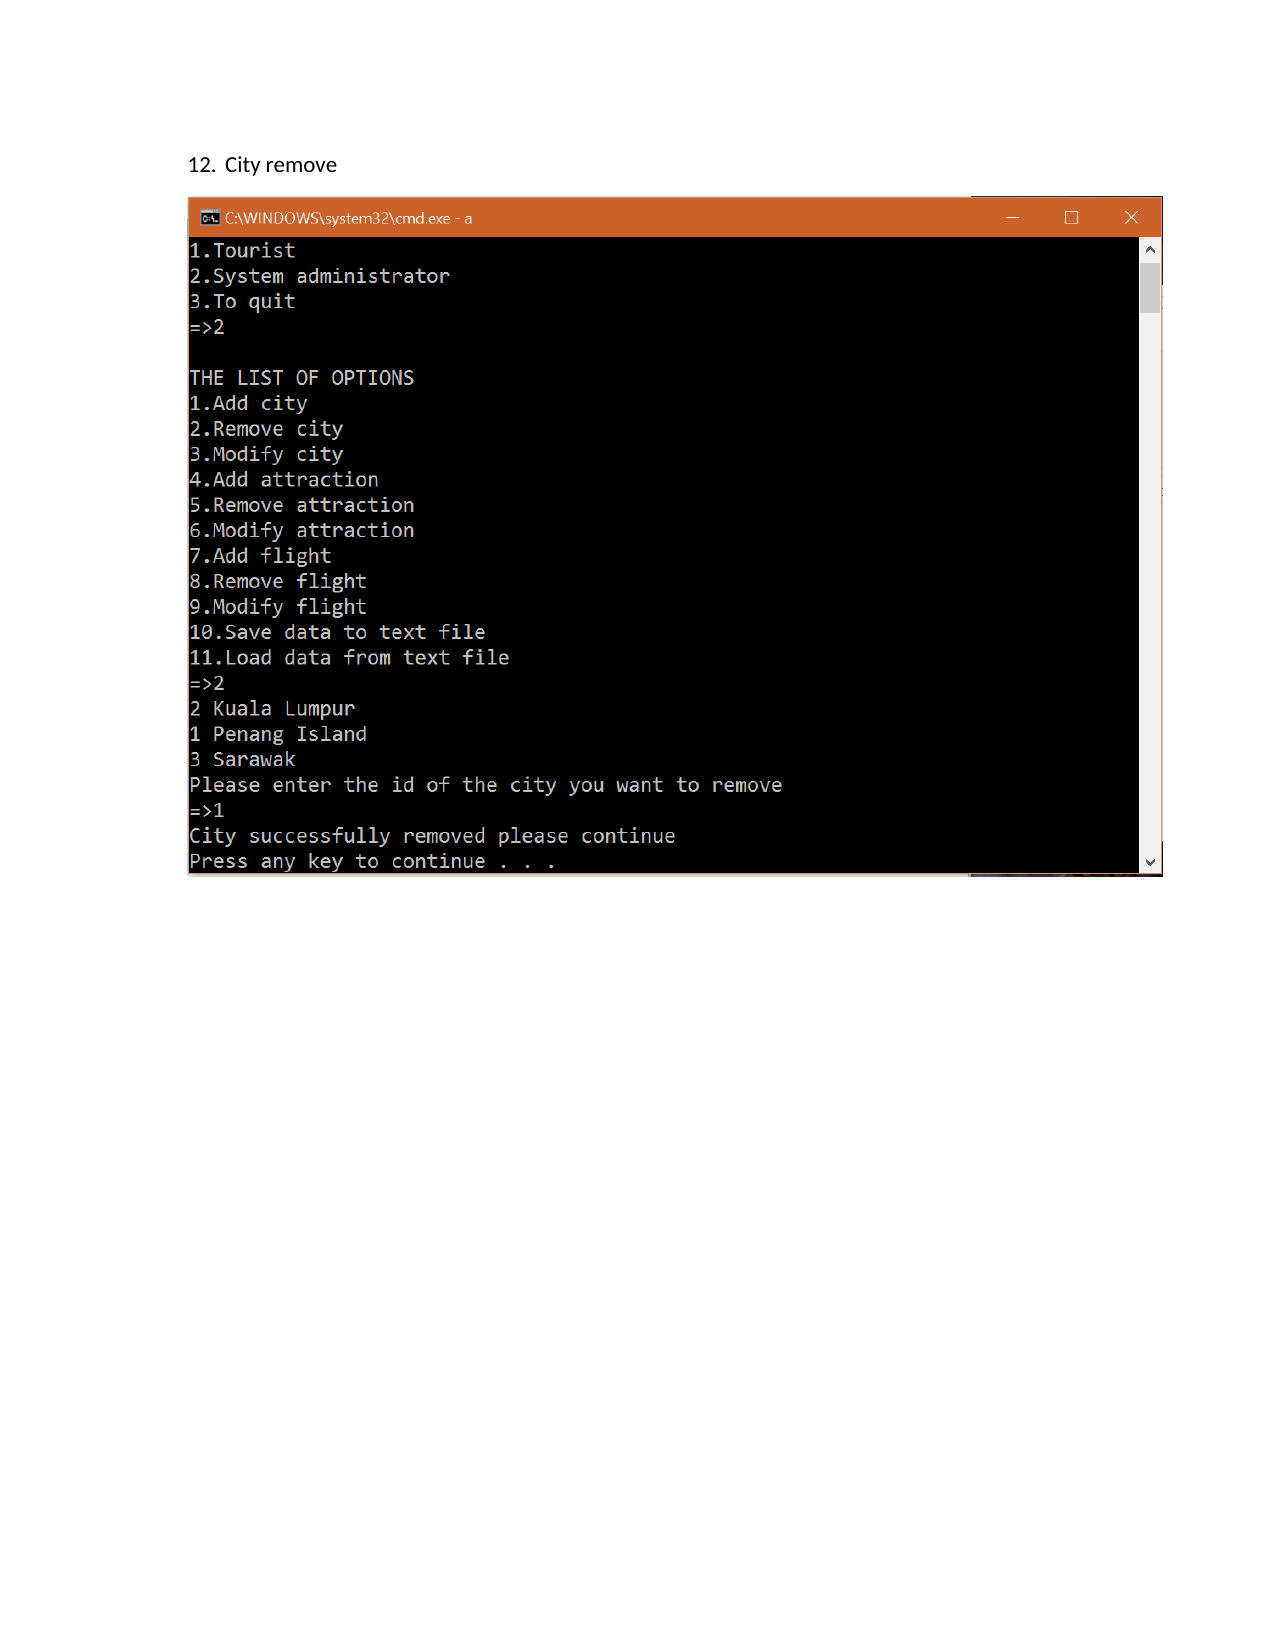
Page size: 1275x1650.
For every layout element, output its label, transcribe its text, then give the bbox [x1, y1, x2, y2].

picture [187, 196, 1163, 877]
list City remove [187, 150, 1125, 178]
